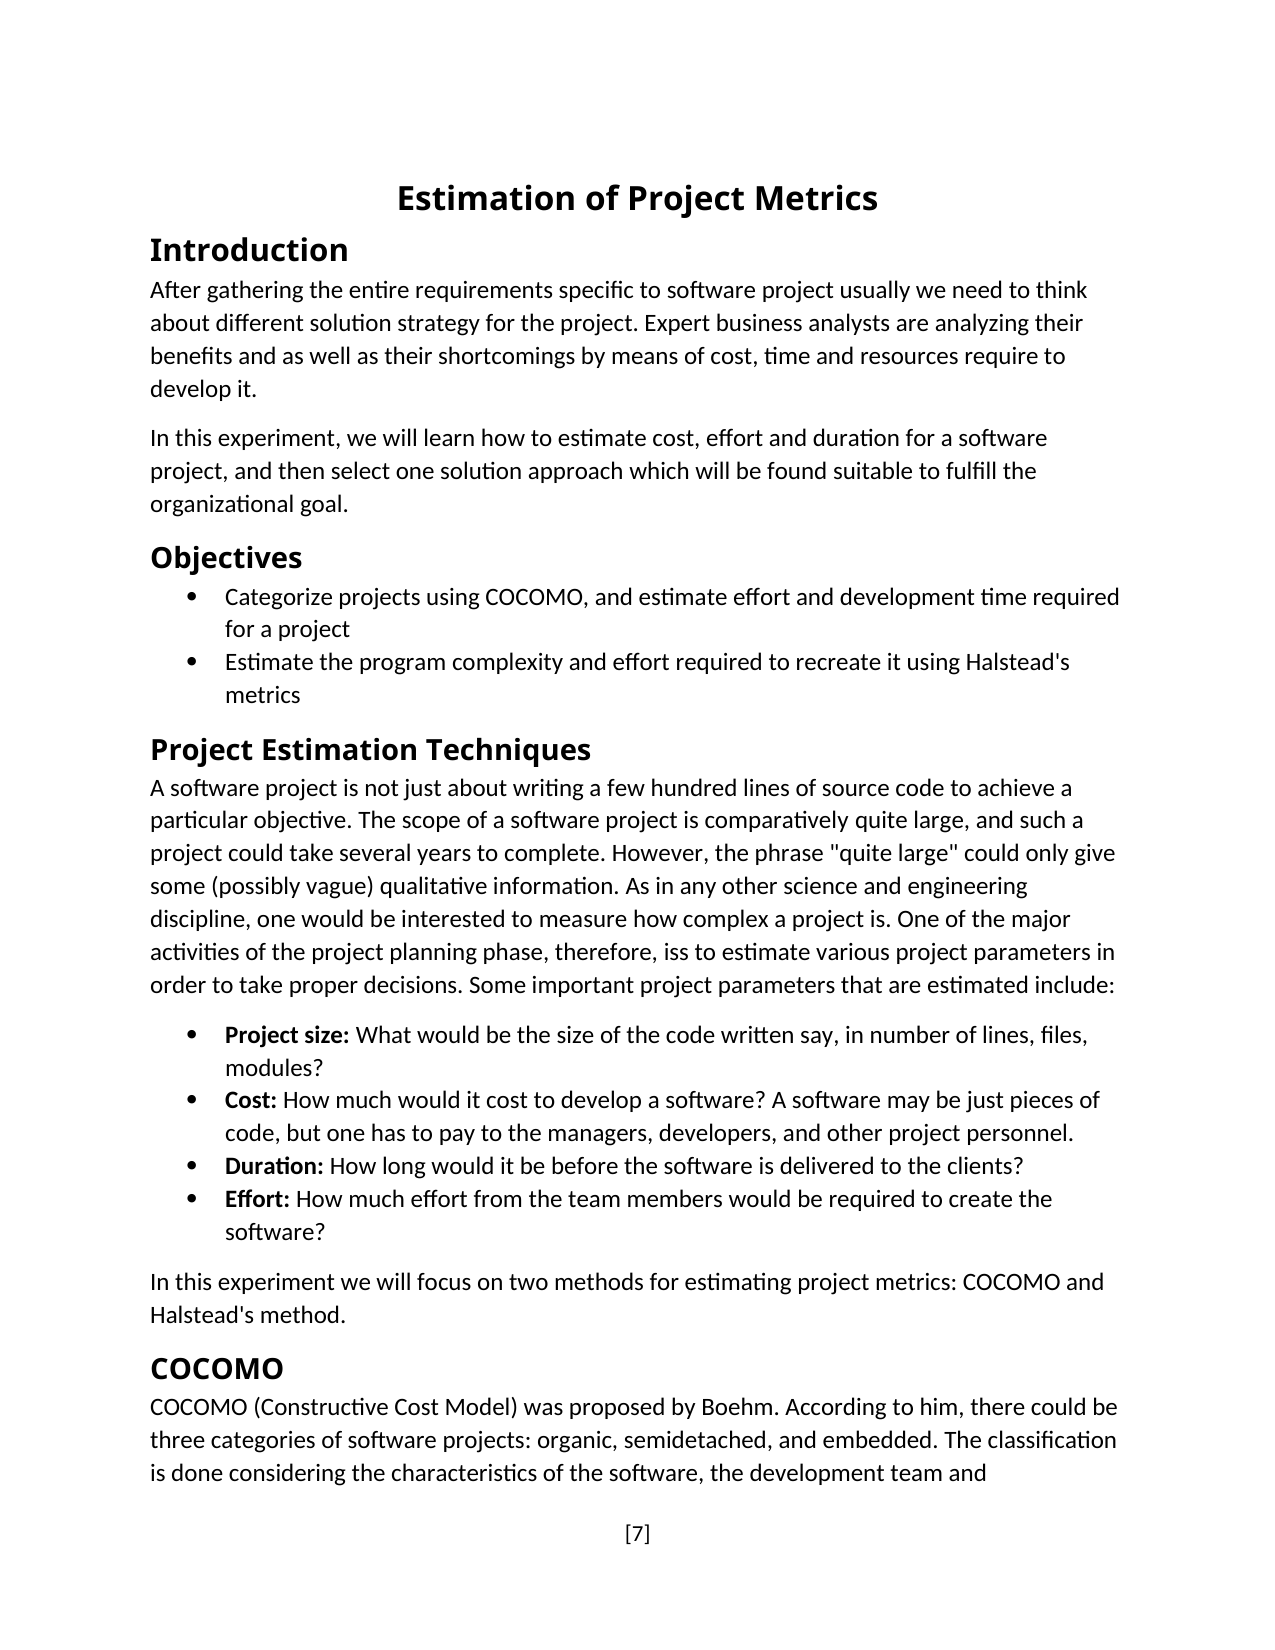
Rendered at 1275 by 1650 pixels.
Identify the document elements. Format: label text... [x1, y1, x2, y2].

text After gathering the entire requirements specific to software project usually we need to think about different solution strategy for the project. Expert business analysts are analyzing their benefits and as well as their shortcomings by means of cost, time and resources require to develop it. [150, 274, 1125, 403]
subtitle Estimation of Project Metrics [150, 175, 1125, 220]
list Cost: How much would it cost to develop a software? A software may be just pieces of code, but one has to pay to the managers, developers, and other project personnel. [187, 1085, 1125, 1148]
text In this experiment we will focus on two methods for estimating project metrics: COCOMO and Halstead's method. [150, 1266, 1125, 1329]
text In this experiment, we will learn how to estimate cost, effort and duration for a software project, and then select one solution approach which will be found suitable to fulfill the organizational goal. [150, 422, 1125, 519]
text A software project is not just about writing a few hundred lines of source code to achieve a particular objective. The scope of a software project is comparatively quite large, and such a project could take several years to complete. However, the phrase "quite large" could only give some (possibly vague) qualitative information. As in any other science and engineering discipline, one would be interested to measure how complex a project is. One of the major activities of the project planning phase, therefore, iss to estimate various project parameters in order to take proper decisions. Some important project parameters that are estimated include: [150, 772, 1125, 1000]
subtitle Project Estimation Techniques [150, 729, 1125, 769]
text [150, 1391, 1125, 1488]
subtitle COCOMO [150, 1348, 1125, 1388]
list Project size: What would be the size of the code written say, in number of lines, files, modules? [187, 1019, 1125, 1082]
subtitle Introduction [150, 228, 1125, 271]
list Effort: How much effort from the team members would be required to create the software? [187, 1183, 1125, 1247]
list Duration: How long would it be before the software is delivered to the clients? [187, 1151, 1125, 1181]
subtitle Objectives [150, 538, 1125, 577]
list Estimate the program complexity and effort required to recreate it using Halstead's metrics [187, 646, 1125, 710]
list Categorize projects using COCOMO, and estimate effort and development time required for a project [187, 581, 1125, 644]
